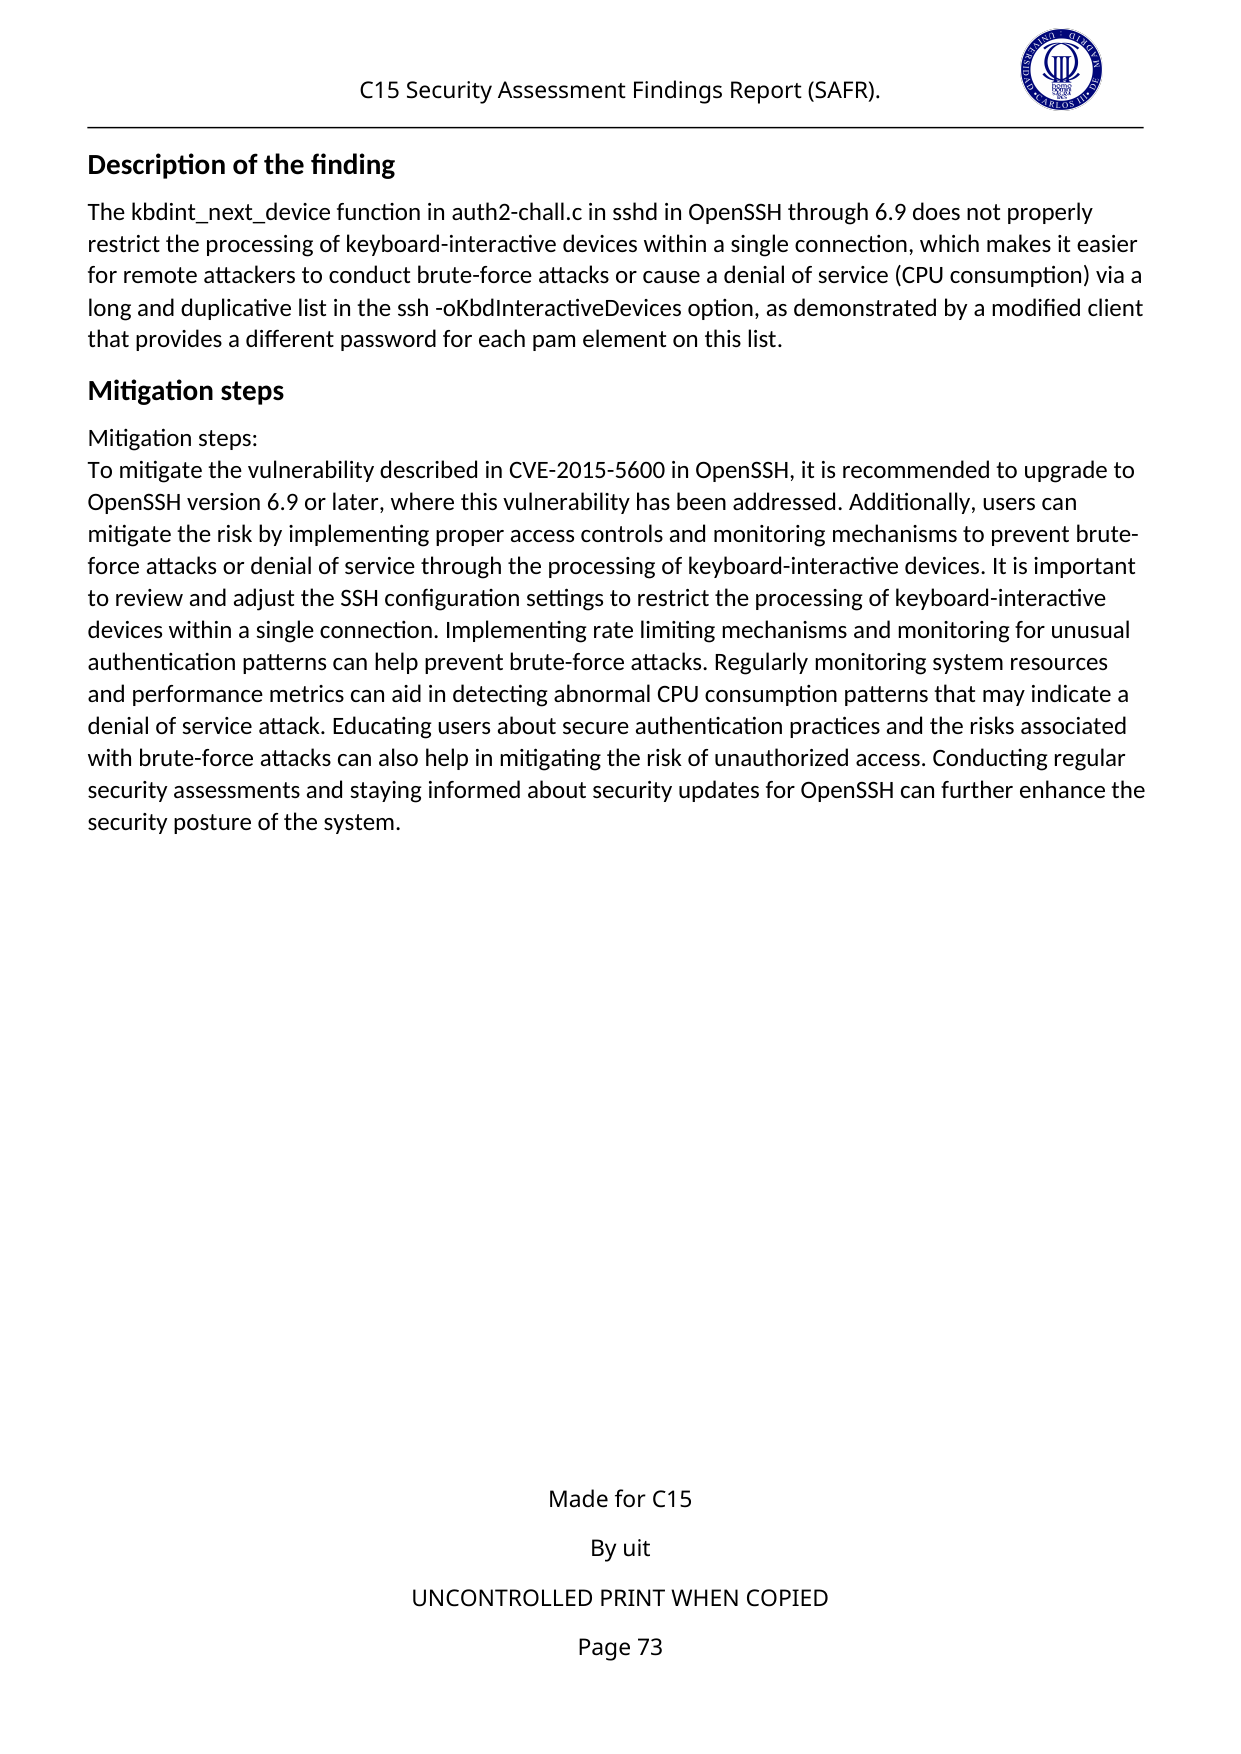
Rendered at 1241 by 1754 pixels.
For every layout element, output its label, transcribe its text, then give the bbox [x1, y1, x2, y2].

subtitle Mitigation steps [87, 372, 1153, 408]
picture [1020, 28, 1103, 111]
subtitle Description of the finding [87, 146, 1153, 181]
text The kbdint_next_device function in auth2-chall.c in sshd in OpenSSH through 6.9 does not properly restrict the processing of keyboard-interactive devices within a single connection, which makes it easier for remote attackers to conduct brute-force attacks or cause a denial of service (CPU consumption) via a long and duplicative list in the ssh -oKbdInteractiveDevices option, as demonstrated by a modified client that provides a different password for each pam element on this list. [87, 196, 1153, 354]
text Mitigation steps: To mitigate the vulnerability described in CVE-2015-5600 in OpenSSH, it is recommended to upgrade to OpenSSH version 6.9 or later, where this vulnerability has been addressed. Additionally, users can mitigate the risk by implementing proper access controls and monitoring mechanisms to prevent brute-force attacks or denial of service through the processing of keyboard-interactive devices. It is important to review and adjust the SSH configuration settings to restrict the processing of keyboard-interactive devices within a single connection. Implementing rate limiting mechanisms and monitoring for unusual authentication patterns can help prevent brute-force attacks. Regularly monitoring system resources and performance metrics can aid in detecting abnormal CPU consumption patterns that may indicate a denial of service attack. Educating users about secure authentication practices and the risks associated with brute-force attacks can also help in mitigating the risk of unauthorized access. Conducting regular security assessments and staying informed about security updates for OpenSSH can further enhance the security posture of the system. [87, 422, 1153, 836]
